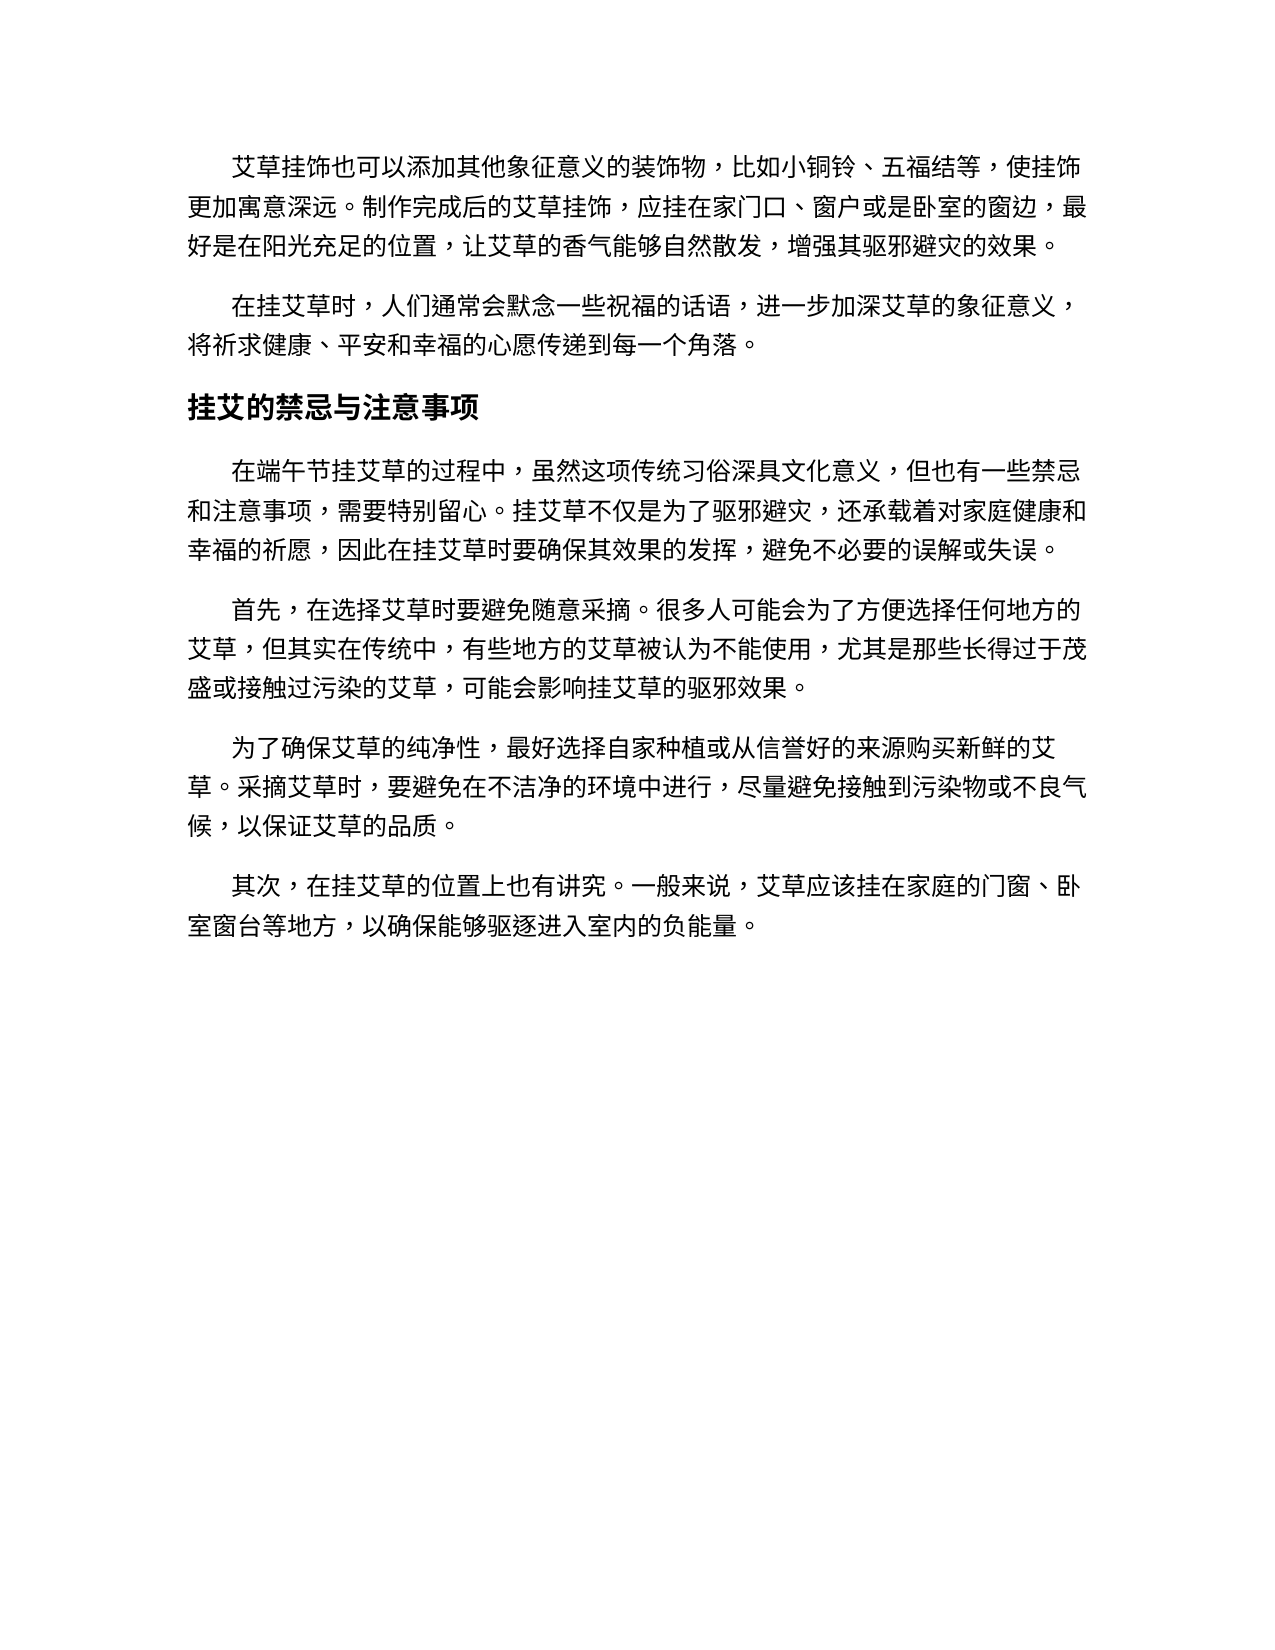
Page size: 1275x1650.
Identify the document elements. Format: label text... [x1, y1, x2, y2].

text 首先，在选择艾草时要避免随意采摘。很多人可能会为了方便选择任何地方的艾草，但其实在传统中，有些地方的艾草被认为不能使用，尤其是那些长得过于茂盛或接触过污染的艾草，可能会影响挂艾草的驱邪效果。 [187, 592, 1087, 705]
text 挂艾的禁忌与注意事项 [187, 387, 1087, 427]
text 其次，在挂艾草的位置上也有讲究。一般来说，艾草应该挂在家庭的门窗、卧室窗台等地方，以确保能够驱逐进入室内的负能量。 [187, 869, 1087, 942]
text 艾草挂饰也可以添加其他象征意义的装饰物，比如小铜铃、五福结等，使挂饰更加寓意深远。制作完成后的艾草挂饰，应挂在家门口、窗户或是卧室的窗边，最好是在阳光充足的位置，让艾草的香气能够自然散发，增强其驱邪避灾的效果。 [187, 150, 1087, 262]
text 在挂艾草时，人们通常会默念一些祝福的话语，进一步加深艾草的象征意义，将祈求健康、平安和幸福的心愿传递到每一个角落。 [187, 288, 1087, 362]
text 为了确保艾草的纯净性，最好选择自家种植或从信誉好的来源购买新鲜的艾草。采摘艾草时，要避免在不洁净的环境中进行，尽量避免接触到污染物或不良气候，以保证艾草的品质。 [187, 731, 1087, 843]
text 在端午节挂艾草的过程中，虽然这项传统习俗深具文化意义，但也有一些禁忌和注意事项，需要特别留心。挂艾草不仅是为了驱邪避灾，还承载着对家庭健康和幸福的祈愿，因此在挂艾草时要确保其效果的发挥，避免不必要的误解或失误。 [187, 454, 1087, 566]
